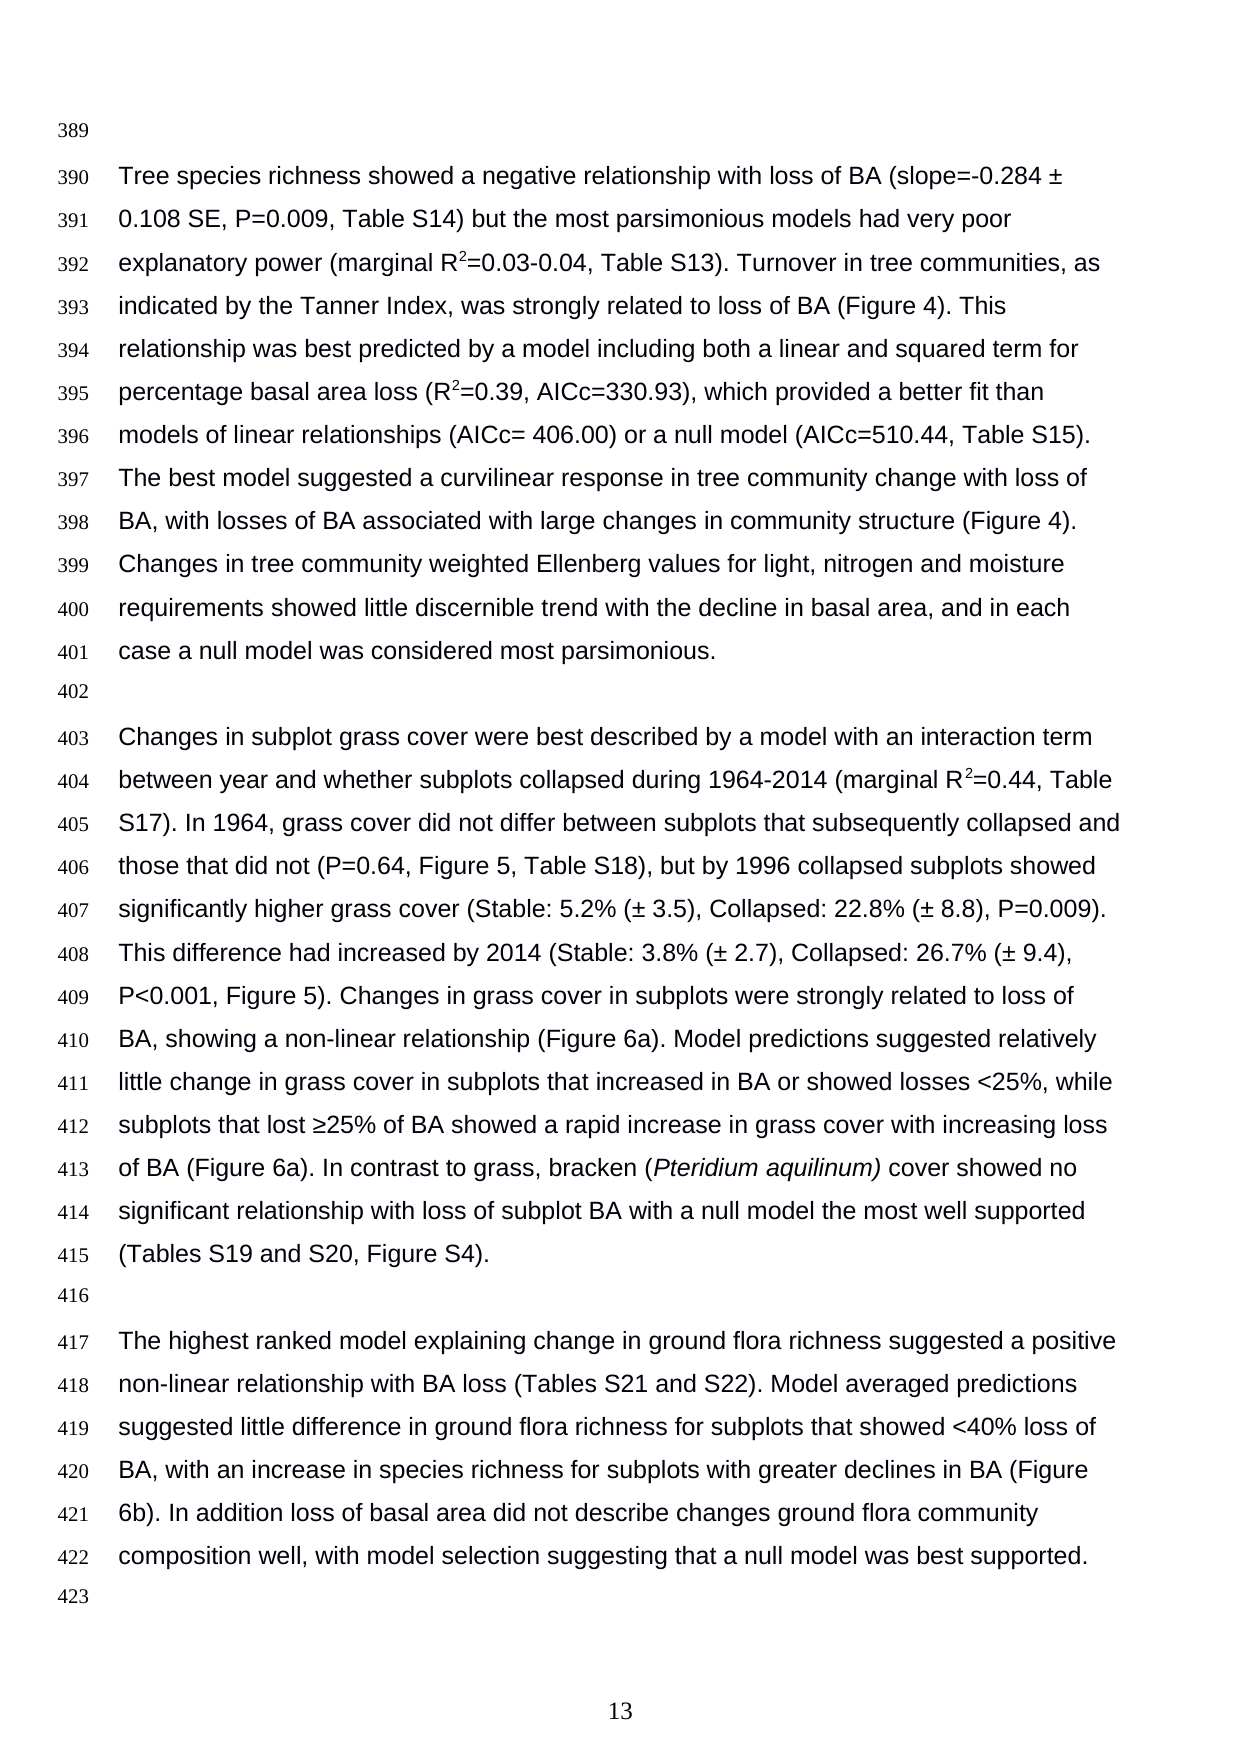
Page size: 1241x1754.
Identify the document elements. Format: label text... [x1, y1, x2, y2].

text Tree species richness showed a negative relationship with loss of BA (slope=-0.284 ± 0.108 SE, P=0.009, Table S14) but the most parsimonious models had very poor explanatory power (marginal R2=0.03-0.04, Table S13). Turnover in tree communities, as indicated by the Tanner Index, was strongly related to loss of BA (Figure 4). This relationship was best predicted by a model including both a linear and squared term for percentage basal area loss (R2=0.39, AICc=330.93), which provided a better fit than models of linear relationships (AICc= 406.00) or a null model (AICc=510.44, Table S15). The best model suggested a curvilinear response in tree community change with loss of BA, with losses of BA associated with large changes in community structure (Figure 4). Changes in tree community weighted Ellenberg values for light, nitrogen and moisture requirements showed little discernible trend with the decline in basal area, and in each case a null model was considered most parsimonious. [118, 161, 1122, 664]
text Changes in subplot grass cover were best described by a model with an interaction term between year and whether subplots collapsed during 1964-2014 (marginal R2=0.44, Table S17). In 1964, grass cover did not differ between subplots that subsequently collapsed and those that did not (P=0.64, Figure 5, Table S18), but by 1996 collapsed subplots showed significantly higher grass cover (Stable: 5.2% (± 3.5), Collapsed: 22.8% (± 8.8), P=0.009). This difference had increased by 2014 (Stable: 3.8% (± 2.7), Collapsed: 26.7% (± 9.4), P<0.001, Figure 5). Changes in grass cover in subplots were strongly related to loss of BA, showing a non-linear relationship (Figure 6a). Model predictions suggested relatively little change in grass cover in subplots that increased in BA or showed losses <25%, while subplots that lost ≥25% of BA showed a rapid increase in grass cover with increasing loss of BA (Figure 6a). In contrast to grass, bracken (Pteridium aquilinum) cover showed no significant relationship with loss of subplot BA with a null model the most well supported (Tables S19 and S20, Figure S4). [118, 722, 1122, 1268]
text The highest ranked model explaining change in ground flora richness suggested a positive non-linear relationship with BA loss (Tables S21 and S22). Model averaged predictions suggested little difference in ground flora richness for subplots that showed <40% loss of BA, with an increase in species richness for subplots with greater declines in BA (Figure 6b). In addition loss of basal area did not describe changes ground flora community composition well, with model selection suggesting that a null model was best supported. [118, 1326, 1122, 1570]
